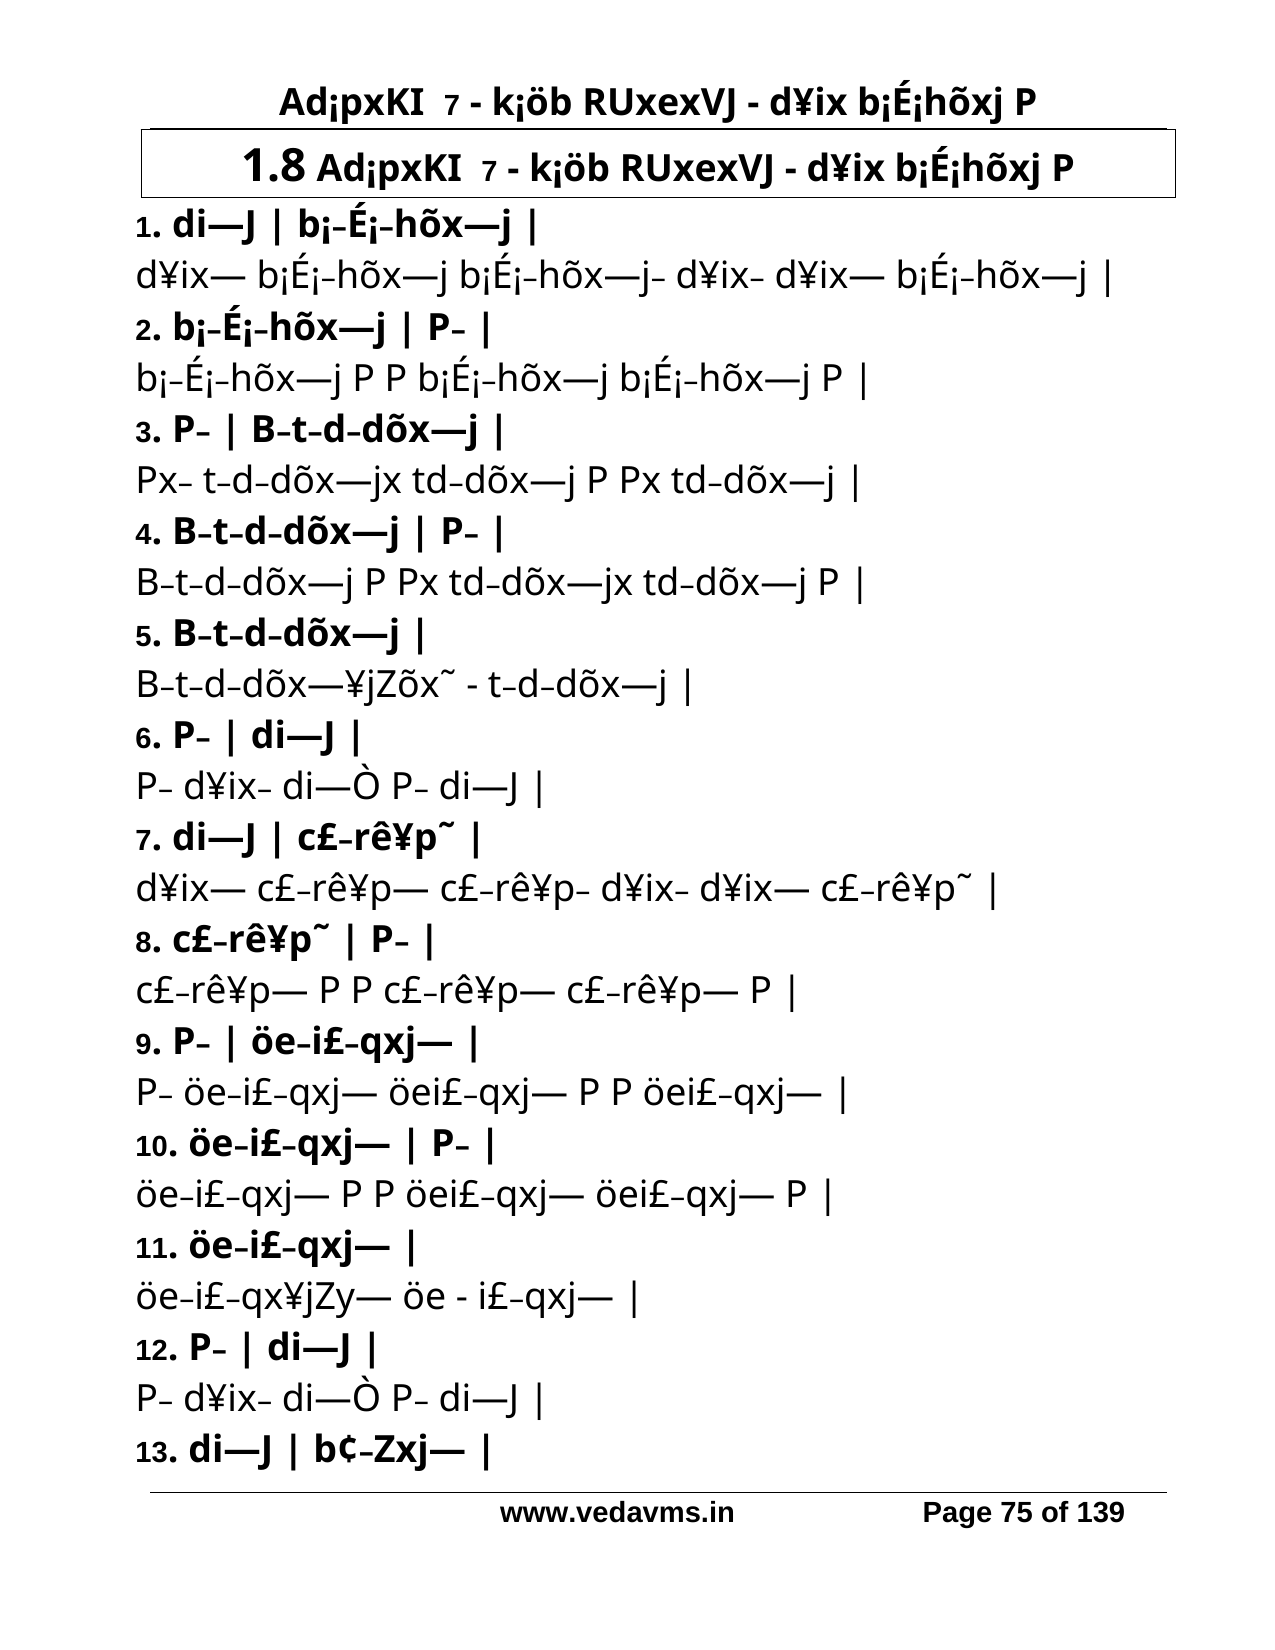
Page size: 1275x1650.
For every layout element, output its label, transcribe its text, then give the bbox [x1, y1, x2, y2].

text b¡–É¡–hõx—j P P b¡É¡–hõx—j b¡É¡–hõx—j P | [135, 351, 1167, 402]
text 9. P– | öe–i£–qxj— | [135, 1014, 1167, 1066]
text 11. öe–i£–qxj— | [135, 1219, 1167, 1270]
text 4. B–t–d–dõx—j | P– | [135, 504, 1167, 555]
text P– öe–i£–qxj— öei£–qxj— P P öei£–qxj— | [135, 1066, 1167, 1117]
text P– d¥ix– di—Ò P– di—J | [135, 1372, 1167, 1423]
text P– d¥ix– di—Ò P– di—J | [135, 759, 1167, 810]
text öe–i£–qxj— P P öei£–qxj— öei£–qxj— P | [135, 1168, 1167, 1219]
text d¥ix— b¡É¡–hõx—j b¡É¡–hõx—j– d¥ix– d¥ix— b¡É¡–hõx—j | [135, 249, 1167, 300]
text B–t–d–dõx—j P Px td–dõx—jx td–dõx—j P | [135, 555, 1167, 606]
text 1. di—J | b¡–É¡–hõx—j | [135, 198, 1167, 249]
text 13. di—J | b¢–Zxj— | [135, 1423, 1167, 1474]
text 10. öe–i£–qxj— | P– | [135, 1117, 1167, 1168]
text 8. c£–rê¥p˜ | P– | [135, 912, 1167, 963]
text Px– t–d–dõx—jx td–dõx—j P Px td–dõx—j | [135, 453, 1167, 504]
text 7. di—J | c£–rê¥p˜ | [135, 810, 1167, 861]
text c£–rê¥p— P P c£–rê¥p— c£–rê¥p— P | [135, 963, 1167, 1014]
text öe–i£–qx¥jZy— öe - i£–qxj— | [135, 1270, 1167, 1321]
text B–t–d–dõx—¥jZõx˜ - t–d–dõx—j | [135, 657, 1167, 708]
subtitle Ad¡pxKI 7 - k¡öb RUxexVJ - d¥ix b¡É¡hõxj P [142, 130, 1175, 197]
text 2. b¡–É¡–hõx—j | P– | [135, 300, 1167, 351]
text 3. P– | B–t–d–dõx—j | [135, 402, 1167, 453]
text 5. B–t–d–dõx—j | [135, 606, 1167, 657]
text 6. P– | di—J | [135, 708, 1167, 759]
text d¥ix— c£–rê¥p— c£–rê¥p– d¥ix– d¥ix— c£–rê¥p˜ | [135, 861, 1167, 912]
text 12. P– | di—J | [135, 1321, 1167, 1372]
